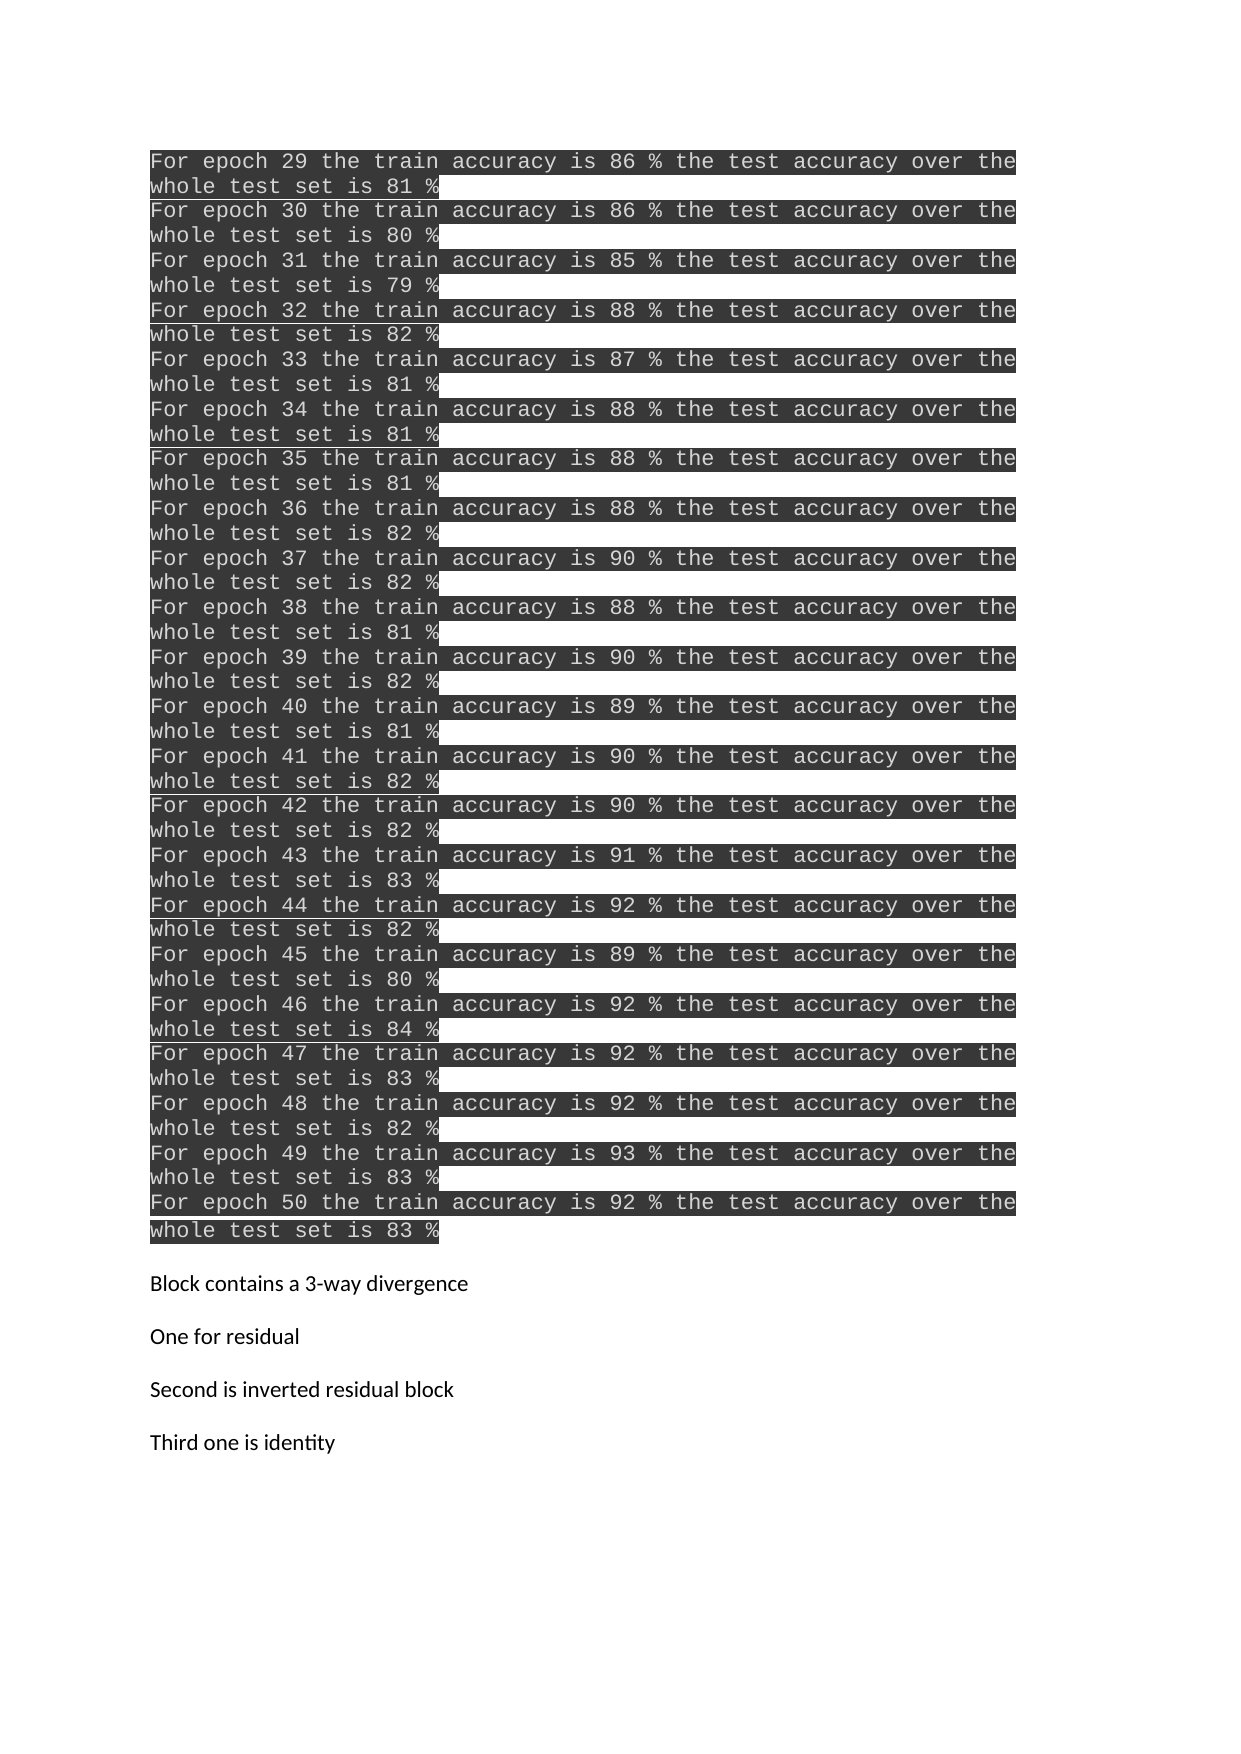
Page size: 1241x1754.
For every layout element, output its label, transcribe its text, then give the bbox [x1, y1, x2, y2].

text For epoch 36 the train accuracy is 88 % the test accuracy over the whole test set is 82 % [439, 497, 1090, 547]
text For epoch 38 the train accuracy is 88 % the test accuracy over the whole test set is 81 % [439, 596, 1090, 646]
text For epoch 30 the train accuracy is 86 % the test accuracy over the whole test set is 80 % [150, 199, 1090, 249]
text One for residual [150, 1322, 1090, 1350]
text For epoch 49 the train accuracy is 93 % the test accuracy over the whole test set is 83 % [439, 1142, 1090, 1191]
text For epoch 32 the train accuracy is 88 % the test accuracy over the whole test set is 82 % [150, 299, 1090, 348]
text Third one is identity [150, 1428, 1090, 1456]
text For epoch 48 the train accuracy is 92 % the test accuracy over the whole test set is 82 % [439, 1092, 1090, 1142]
text For epoch 40 the train accuracy is 89 % the test accuracy over the whole test set is 81 % [439, 695, 1090, 745]
text For epoch 44 the train accuracy is 92 % the test accuracy over the whole test set is 82 % [150, 894, 1090, 943]
text Second is inverted residual block [150, 1375, 1090, 1403]
text For epoch 35 the train accuracy is 88 % the test accuracy over the whole test set is 81 % [150, 447, 1090, 497]
text For epoch 39 the train accuracy is 90 % the test accuracy over the whole test set is 82 % [439, 646, 1090, 695]
text For epoch 31 the train accuracy is 85 % the test accuracy over the whole test set is 79 % [439, 249, 1090, 299]
text For epoch 43 the train accuracy is 91 % the test accuracy over the whole test set is 83 % [439, 844, 1090, 894]
text For epoch 37 the train accuracy is 90 % the test accuracy over the whole test set is 82 % [439, 547, 1090, 596]
text For epoch 41 the train accuracy is 90 % the test accuracy over the whole test set is 82 % [439, 745, 1090, 794]
text For epoch 34 the train accuracy is 88 % the test accuracy over the whole test set is 81 % [439, 398, 1090, 447]
text For epoch 45 the train accuracy is 89 % the test accuracy over the whole test set is 80 % [439, 943, 1090, 993]
text For epoch 46 the train accuracy is 92 % the test accuracy over the whole test set is 84 % [439, 993, 1090, 1042]
text For epoch 33 the train accuracy is 87 % the test accuracy over the whole test set is 81 % [439, 348, 1090, 398]
text For epoch 42 the train accuracy is 90 % the test accuracy over the whole test set is 82 % [150, 794, 1090, 844]
text For epoch 47 the train accuracy is 92 % the test accuracy over the whole test set is 83 % [150, 1042, 1090, 1092]
text For epoch 50 the train accuracy is 92 % the test accuracy over the whole test set is 83 % [150, 1191, 1090, 1244]
text For epoch 29 the train accuracy is 86 % the test accuracy over the whole test set is 81 % [439, 150, 1090, 199]
text Block contains a 3-way divergence [150, 1269, 1090, 1297]
